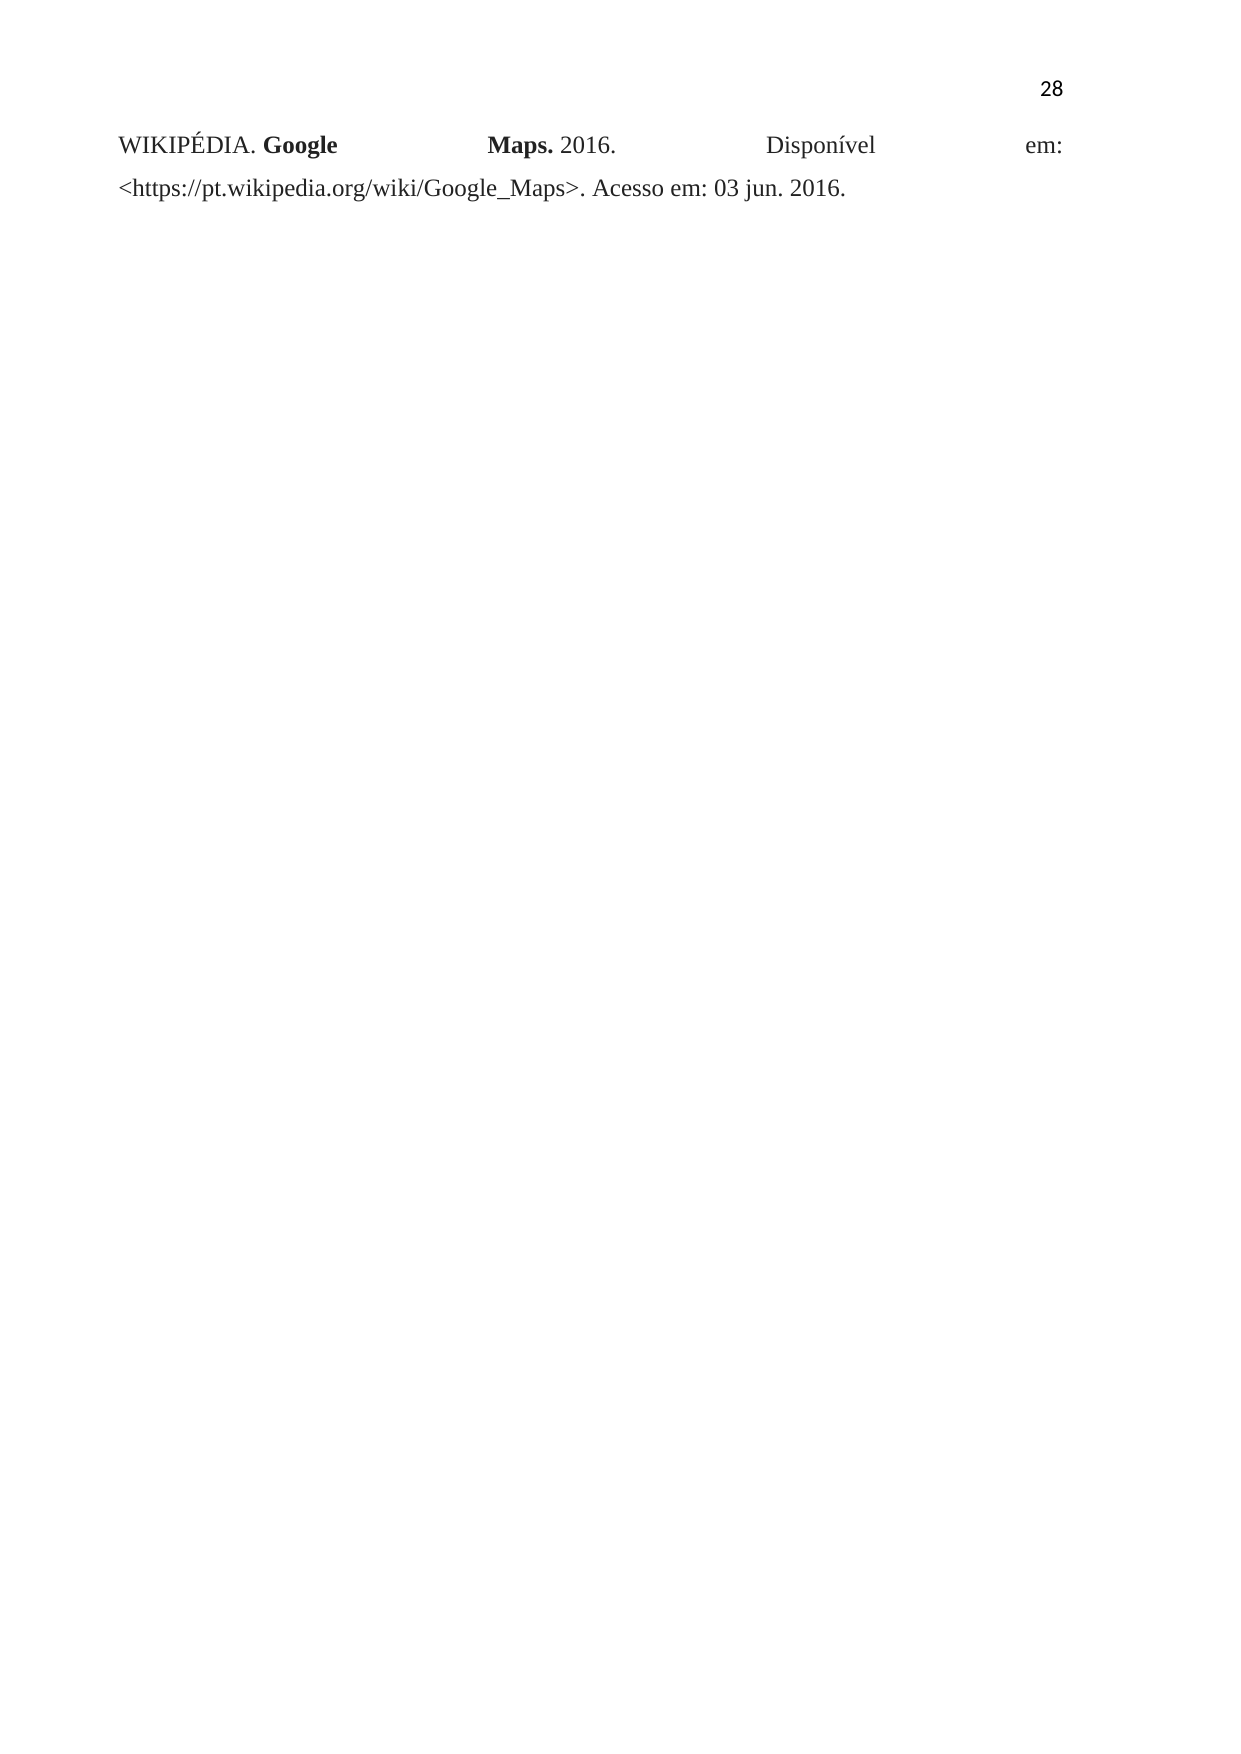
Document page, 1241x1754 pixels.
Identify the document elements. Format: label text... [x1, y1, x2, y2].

text WIKIPÉDIA. Google Maps. 2016. Disponível em: <https://pt.wikipedia.org/wiki/Google_Maps>. Acesso em: 03 jun. 2016. [118, 130, 1063, 202]
